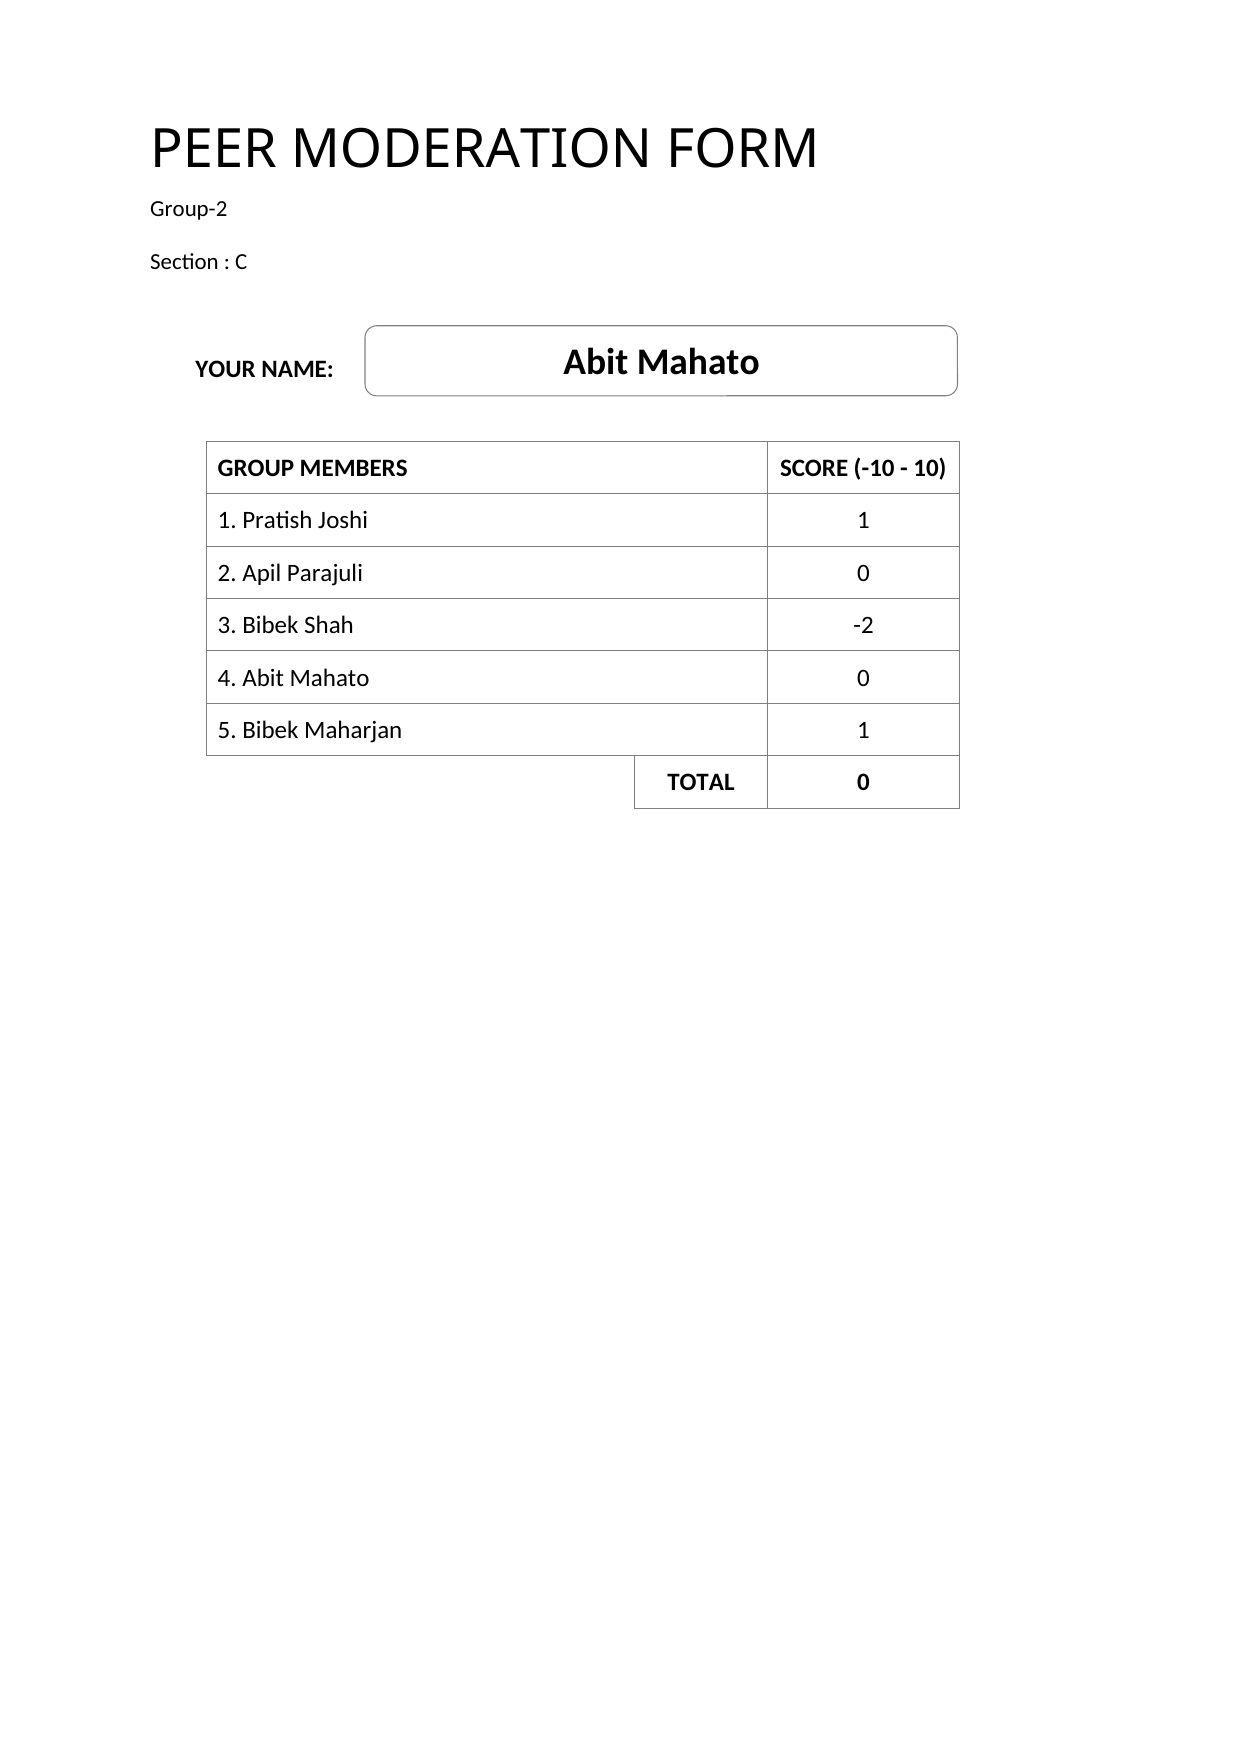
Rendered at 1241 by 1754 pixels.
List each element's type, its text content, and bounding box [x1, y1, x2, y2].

text YOUR NAME: [150, 353, 1090, 416]
table_cell 0 [768, 756, 959, 807]
table_cell 1. Pratish Joshi [207, 494, 767, 546]
subtitle PEER MODERATION FORM [150, 109, 1090, 183]
table_cell TOTAL [635, 756, 767, 807]
text Group-2 [150, 194, 1090, 222]
table_cell 1 [768, 704, 959, 755]
table_cell 3. Bibek Shah [207, 599, 767, 650]
table_cell 0 [768, 547, 959, 598]
table_header GROUP MEMBERS [207, 442, 767, 493]
table_cell -2 [768, 599, 959, 650]
table_cell 2. Apil Parajuli [207, 547, 767, 598]
text Section : C [150, 247, 1090, 275]
table_cell 0 [768, 651, 959, 703]
table_cell 5. Bibek Maharjan [207, 704, 767, 755]
table_header SCORE (-10 - 10) [768, 442, 959, 493]
table_cell 4. Abit Mahato [207, 651, 767, 703]
table_cell 1 [768, 494, 959, 546]
